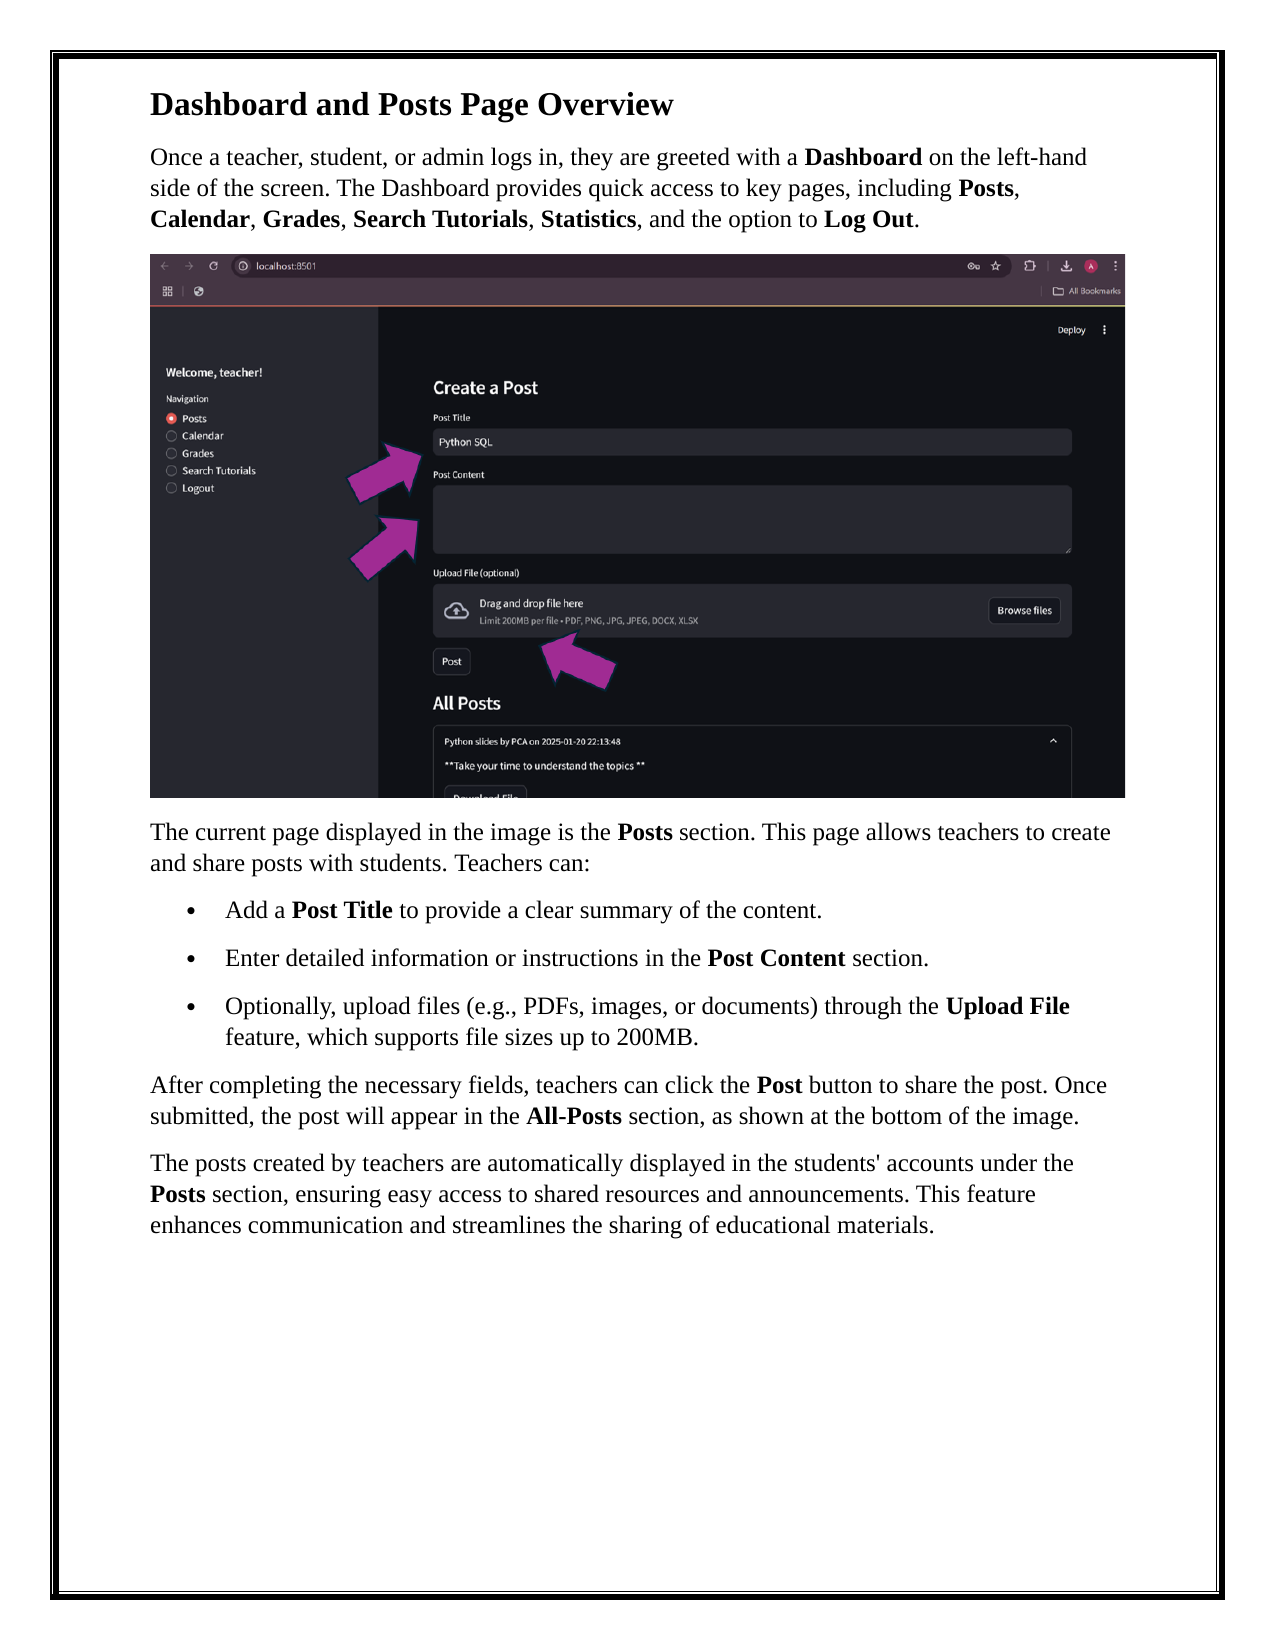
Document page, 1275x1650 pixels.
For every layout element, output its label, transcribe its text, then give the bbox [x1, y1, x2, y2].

list Optionally, upload files (e.g., PDFs, images, or documents) through the Upload File feature, which supports file sizes up to 200MB. [187, 991, 1125, 1051]
text Once a teacher, student, or admin logs in, they are greeted with a Dashboard on the left-hand side of the screen. The Dashboard provides quick access to key pages, including Posts, Calendar, Grades, Search Tutorials, Statistics, and the option to Log Out. [150, 142, 1125, 233]
list Enter detailed information or instructions in the Post Content section. [187, 943, 1125, 972]
text After completing the necessary fields, teachers can click the Post button to share the post. Once submitted, the post will appear in the All-Posts section, as shown at the bottom of the image. [150, 1070, 1125, 1129]
text The posts created by teachers are automatically displayed in the students' accounts under the Posts section, ensuring easy access to shared resources and announcements. This feature enhances communication and streamlines the sharing of educational materials. [150, 1148, 1125, 1239]
text The current page displayed in the image is the Posts section. This page allows teachers to create and share posts with students. Teachers can: [150, 817, 1125, 877]
picture [150, 252, 1125, 798]
text Dashboard and Posts Page Overview [150, 84, 1125, 123]
list Add a Post Title to provide a clear summary of the content. [187, 896, 1125, 924]
